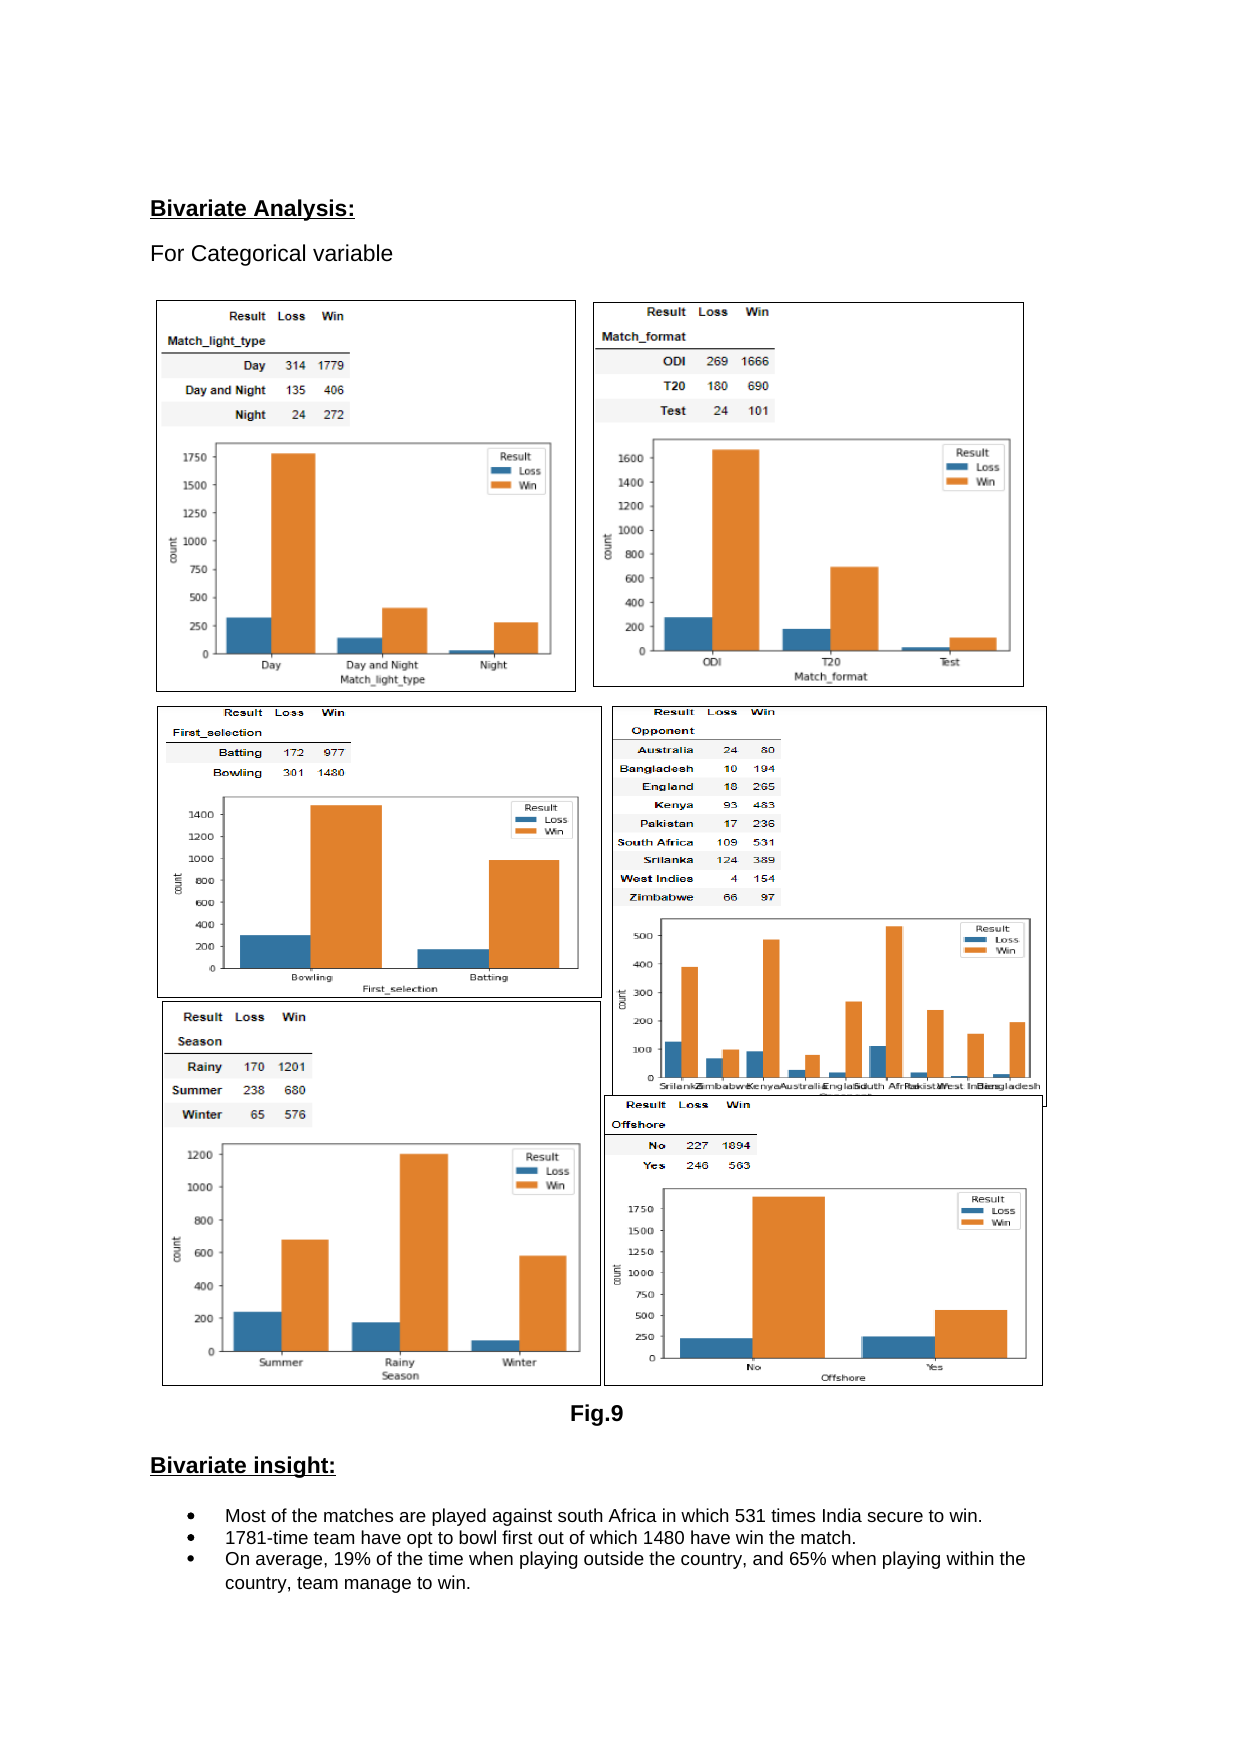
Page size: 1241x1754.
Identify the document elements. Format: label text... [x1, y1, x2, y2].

picture [605, 1096, 1042, 1385]
picture [163, 1002, 600, 1385]
text For Categorical variable [150, 240, 1090, 267]
text Bivariate insight: [150, 1452, 1090, 1478]
text Fig.9 [150, 1399, 1090, 1426]
list 1781-time team have opt to bowl first out of which 1480 have win the match. [187, 1527, 1090, 1548]
picture [613, 707, 1046, 1106]
picture [158, 707, 601, 997]
list On average, 19% of the time when playing outside the country, and 65% when playing within the country, team manage to win. [187, 1548, 1090, 1593]
list Most of the matches are played against south Africa in which 531 times India secure to win. [187, 1505, 1090, 1527]
text Bivariate Analysis: [150, 195, 1090, 221]
picture [594, 303, 1023, 686]
picture [157, 301, 575, 691]
